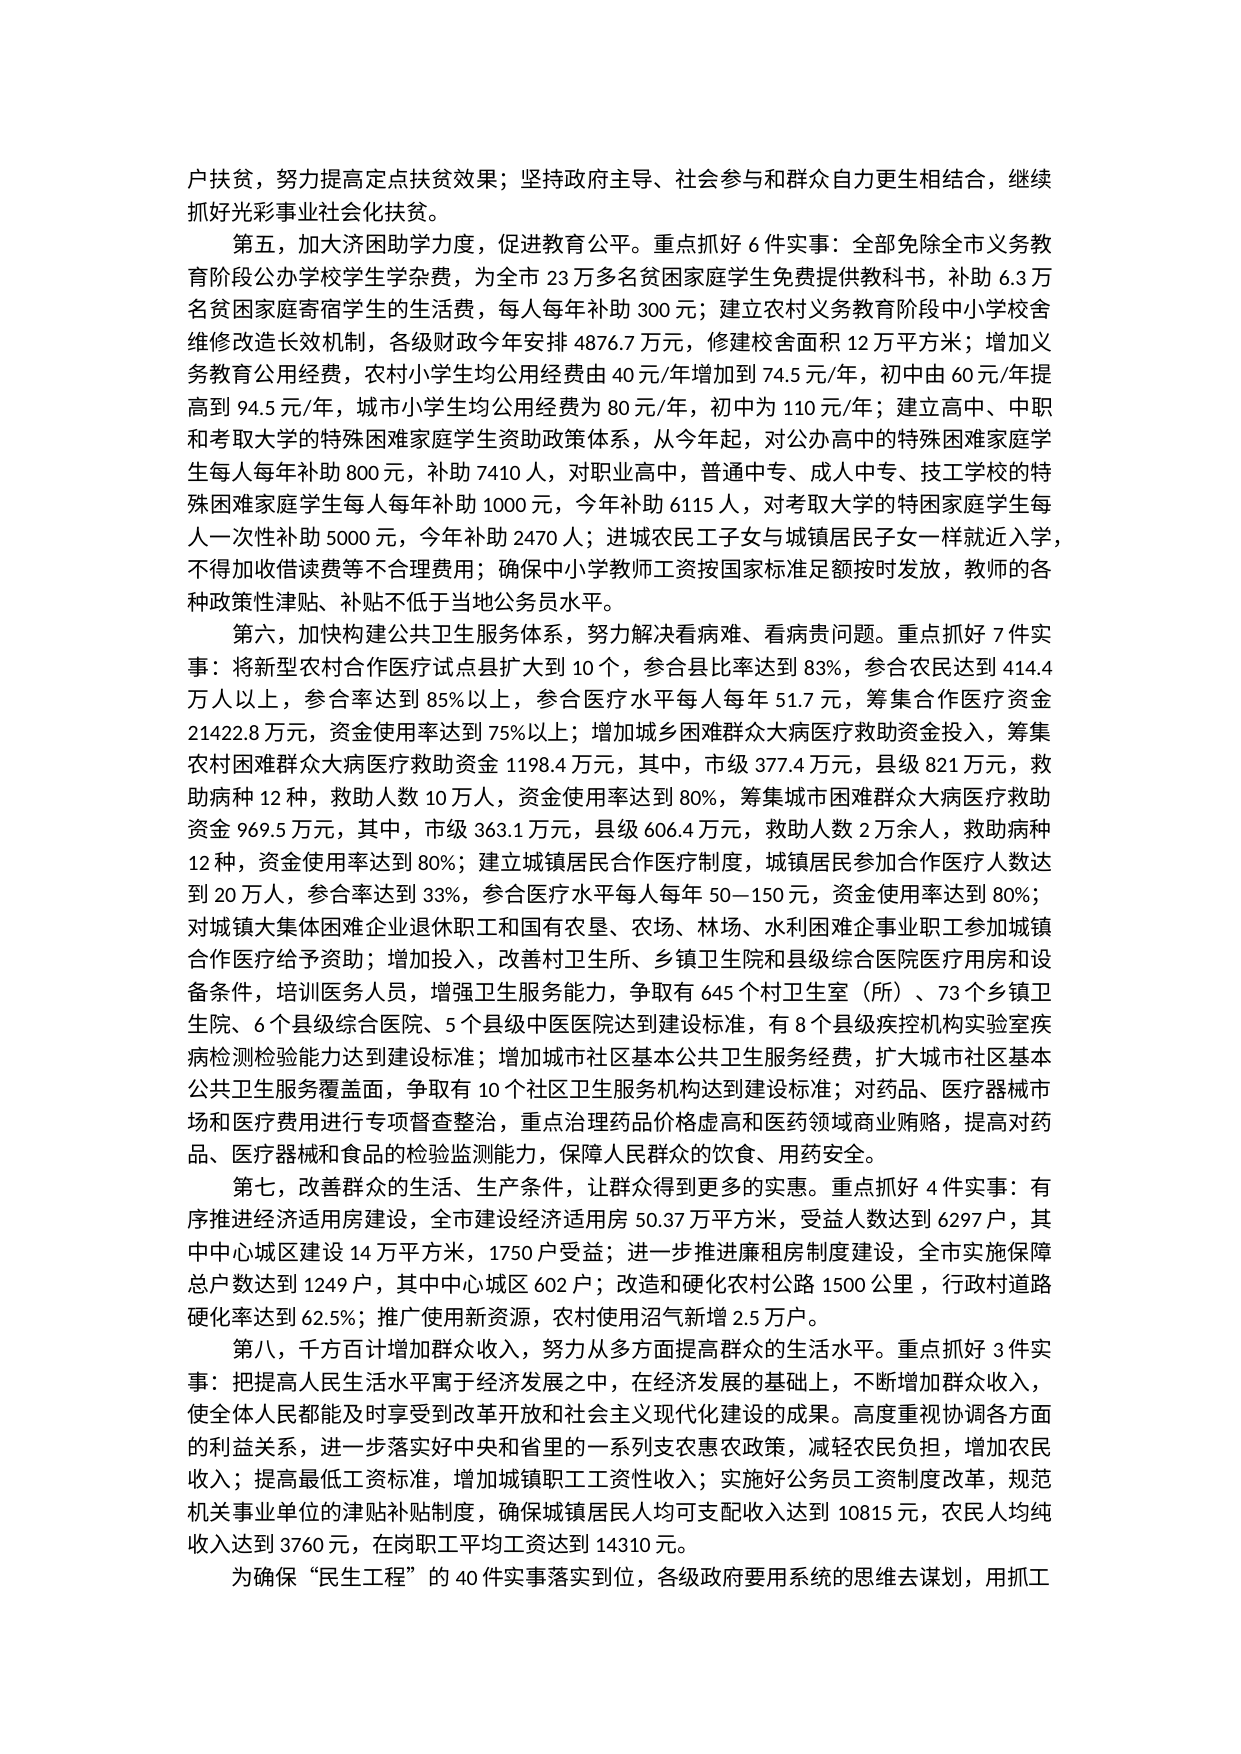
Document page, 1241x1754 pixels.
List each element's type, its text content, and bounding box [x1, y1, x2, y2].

text 第七，改善群众的生活、生产条件，让群众得到更多的实惠。重点抓好4件实事：有序推进经济适用房建设，全市建设经济适用房50.37万平方米，受益人数达到6297户，其中中心城区建设14万平方米，1750户受益；进一步推进廉租房制度建设，全市实施保障总户数达到1249户，其中中心城区602户；改造和硬化农村公路 1500公里 ，行政村道路硬化率达到62.5%；推广使用新资源，农村使用沼气新增2.5万户。 [187, 1169, 1053, 1332]
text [187, 162, 1053, 227]
text 第八，千方百计增加群众收入，努力从多方面提高群众的生活水平。重点抓好3件实事：把提高人民生活水平寓于经济发展之中，在经济发展的基础上，不断增加群众收入，使全体人民都能及时享受到改革开放和社会主义现代化建设的成果。高度重视协调各方面的利益关系，进一步落实好中央和省里的一系列支农惠农政策，减轻农民负担，增加农民收入；提高最低工资标准，增加城镇职工工资性收入；实施好公务员工资制度改革，规范机关事业单位的津贴补贴制度，确保城镇居民人均可支配收入达到10815元，农民人均纯收入达到3760元，在岗职工平均工资达到14310元。 [187, 1332, 1053, 1559]
text 第六，加快构建公共卫生服务体系，努力解决看病难、看病贵问题。重点抓好7件实事：将新型农村合作医疗试点县扩大到10个，参合县比率达到83%，参合农民达到414.4万人以上，参合率达到85%以上，参合医疗水平每人每年51.7元，筹集合作医疗资金21422.8万元，资金使用率达到75%以上；增加城乡困难群众大病医疗救助资金投入，筹集农村困难群众大病医疗救助资金1198.4万元，其中，市级377.4万元，县级821万元，救助病种12种，救助人数10万人，资金使用率达到80%，筹集城市困难群众大病医疗救助资金969.5万元，其中，市级363.1万元，县级606.4万元，救助人数2万余人，救助病种12种，资金使用率达到80%；建立城镇居民合作医疗制度，城镇居民参加合作医疗人数达到20万人，参合率达到33%，参合医疗水平每人每年50—150元，资金使用率达到80%；对城镇大集体困难企业退休职工和国有农垦、农场、林场、水利困难企事业职工参加城镇合作医疗给予资助；增加投入，改善村卫生所、乡镇卫生院和县级综合医院医疗用房和设备条件，培训医务人员，增强卫生服务能力，争取有645个村卫生室（所）、73个乡镇卫生院、6个县级综合医院、5个县级中医医院达到建设标准，有8个县级疾控机构实验室疾病检测检验能力达到建设标准；增加城市社区基本公共卫生服务经费，扩大城市社区基本公共卫生服务覆盖面，争取有10个社区卫生服务机构达到建设标准；对药品、医疗器械市场和医疗费用进行专项督查整治，重点治理药品价格虚高和医药领域商业贿赂，提高对药品、医疗器械和食品的检验监测能力，保障人民群众的饮食、用药安全。 [187, 617, 1053, 1169]
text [187, 1559, 1053, 1592]
text 第五，加大济困助学力度，促进教育公平。重点抓好6件实事：全部免除全市义务教育阶段公办学校学生学杂费，为全市23万多名贫困家庭学生免费提供教科书，补助6.3万名贫困家庭寄宿学生的生活费，每人每年补助300元；建立农村义务教育阶段中小学校舍维修改造长效机制，各级财政今年安排4876.7万元，修建校舍面积12万平方米；增加义务教育公用经费，农村小学生均公用经费由40元/年增加到74.5元/年，初中由60元/年提高到94.5元/年，城市小学生均公用经费为80元/年，初中为110元/年；建立高中、中职和考取大学的特殊困难家庭学生资助政策体系，从今年起，对公办高中的特殊困难家庭学生每人每年补助800元，补助7410人，对职业高中，普通中专、成人中专、技工学校的特殊困难家庭学生每人每年补助1000元，今年补助6115人，对考取大学的特困家庭学生每人一次性补助5000元，今年补助2470人；进城农民工子女与城镇居民子女一样就近入学，不得加收借读费等不合理费用；确保中小学教师工资按国家标准足额按时发放，教师的各种政策性津贴、补贴不低于当地公务员水平。 [187, 227, 1053, 617]
